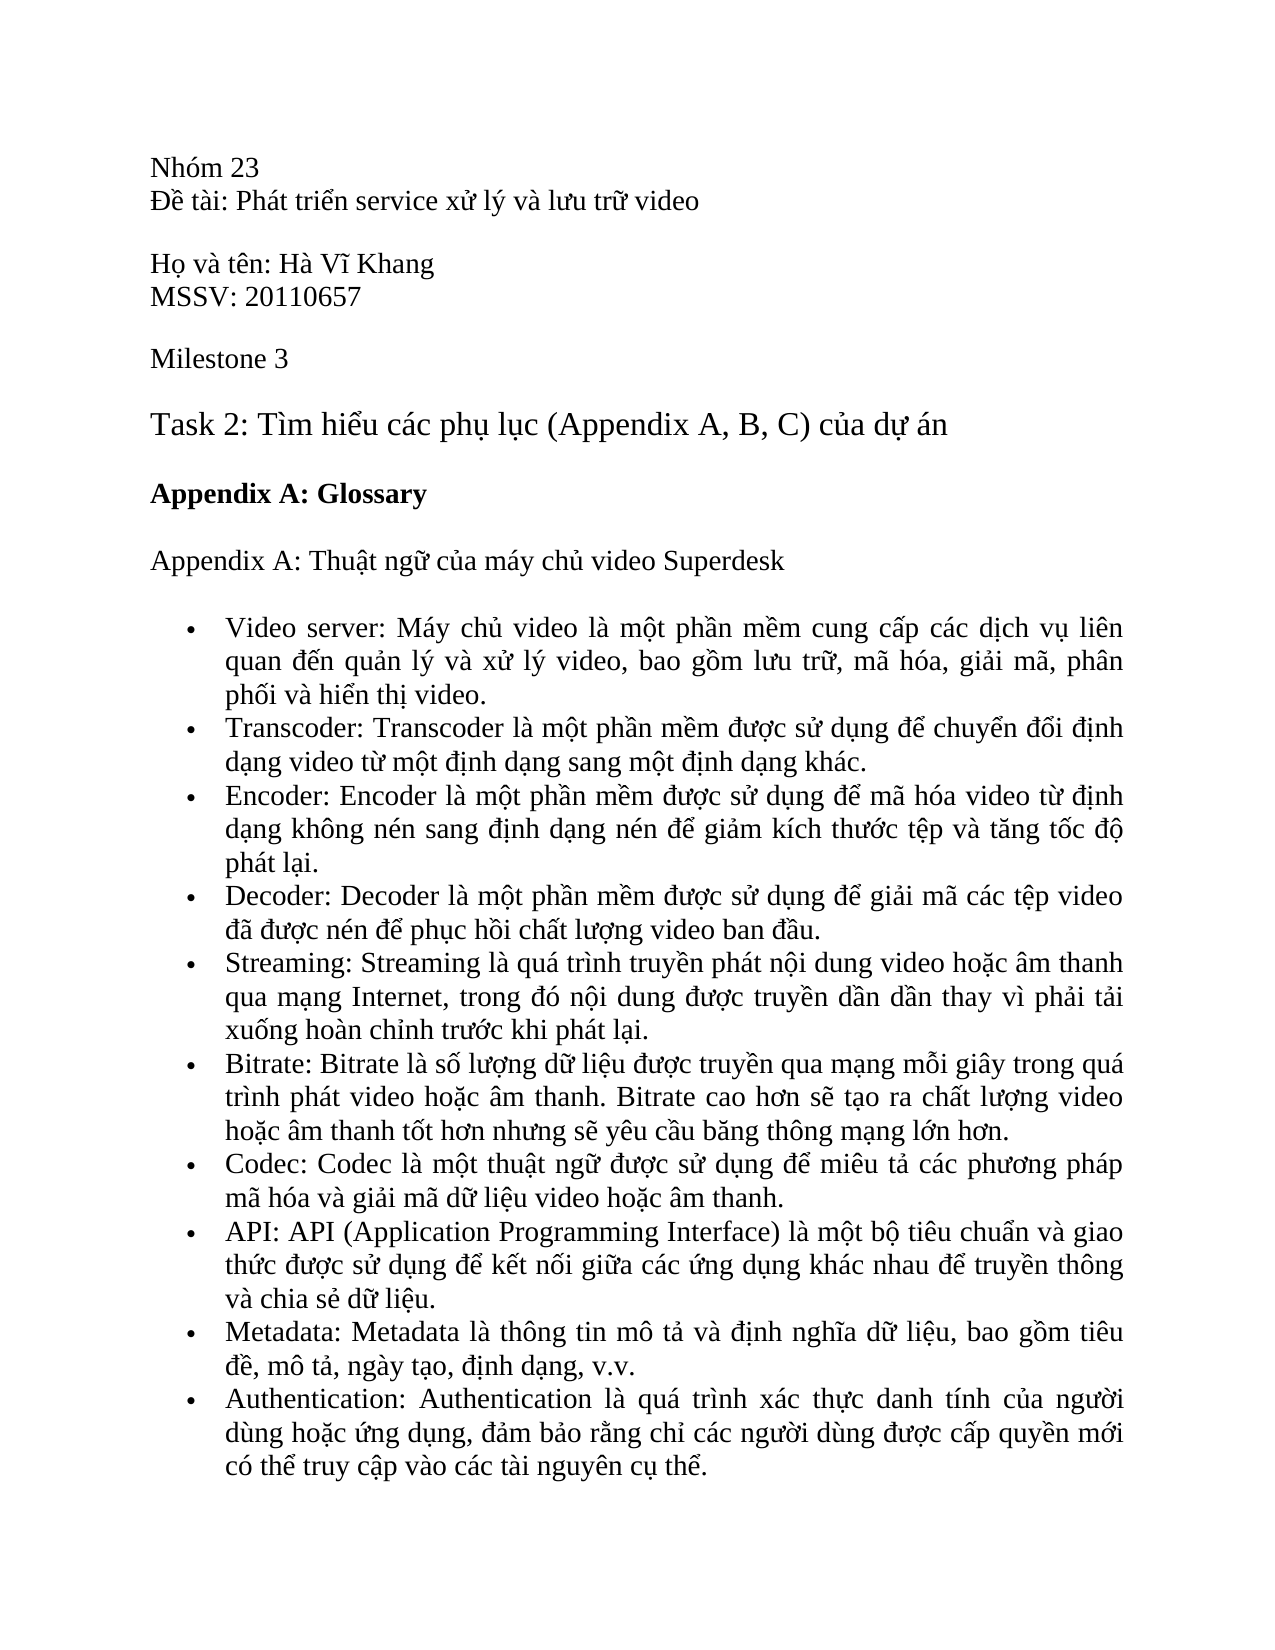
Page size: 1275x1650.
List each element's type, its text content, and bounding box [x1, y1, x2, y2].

list Transcoder: Transcoder là một phần mềm được sử dụng để chuyển đổi định dạng video từ một định dạng sang một định dạng khác. [187, 711, 1125, 778]
list Authentication: Authentication là quá trình xác thực danh tính của người dùng hoặc ứng dụng, đảm bảo rằng chỉ các người dùng được cấp quyền mới có thể truy cập vào các tài nguyên cụ thể. [187, 1381, 1125, 1482]
list Metadata: Metadata là thông tin mô tả và định nghĩa dữ liệu, bao gồm tiêu đề, mô tả, ngày tạo, định dạng, v.v. [187, 1314, 1125, 1381]
text Nhóm 23 [150, 150, 1125, 183]
list Streaming: Streaming là quá trình truyền phát nội dung video hoặc âm thanh qua mạng Internet, trong đó nội dung được truyền dần dần thay vì phải tải xuống hoàn chỉnh trước khi phát lại. [187, 945, 1125, 1046]
text Appendix A: Thuật ngữ của máy chủ video Superdesk [150, 543, 1125, 576]
list Decoder: Decoder là một phần mềm được sử dụng để giải mã các tệp video đã được nén để phục hồi chất lượng video ban đầu. [187, 878, 1125, 945]
list API: API (Application Programming Interface) là một bộ tiêu chuẩn và giao thức được sử dụng để kết nối giữa các ứng dụng khác nhau để truyền thông và chia sẻ dữ liệu. [187, 1214, 1125, 1314]
text Appendix A: Glossary [150, 476, 1125, 509]
text Milestone 3 [150, 342, 1125, 375]
text Đề tài: Phát triển service xử lý và lưu trữ video [150, 183, 1125, 217]
list Video server: Máy chủ video là một phần mềm cung cấp các dịch vụ liên quan đến quản lý và xử lý video, bao gồm lưu trữ, mã hóa, giải mã, phân phối và hiển thị video. [187, 610, 1125, 711]
list Bitrate: Bitrate là số lượng dữ liệu được truyền qua mạng mỗi giây trong quá trình phát video hoặc âm thanh. Bitrate cao hơn sẽ tạo ra chất lượng video hoặc âm thanh tốt hơn nhưng sẽ yêu cầu băng thông mạng lớn hơn. [187, 1046, 1125, 1147]
text Task 2: Tìm hiểu các phụ lục (Appendix A, B, C) của dự án [150, 404, 1125, 442]
text MSSV: 20110657 [150, 279, 1125, 313]
list Encoder: Encoder là một phần mềm được sử dụng để mã hóa video từ định dạng không nén sang định dạng nén để giảm kích thước tệp và tăng tốc độ phát lại. [187, 778, 1125, 878]
text Họ và tên: Hà Vĩ Khang [150, 246, 1125, 279]
list Codec: Codec là một thuật ngữ được sử dụng để miêu tả các phương pháp mã hóa và giải mã dữ liệu video hoặc âm thanh. [187, 1147, 1125, 1214]
